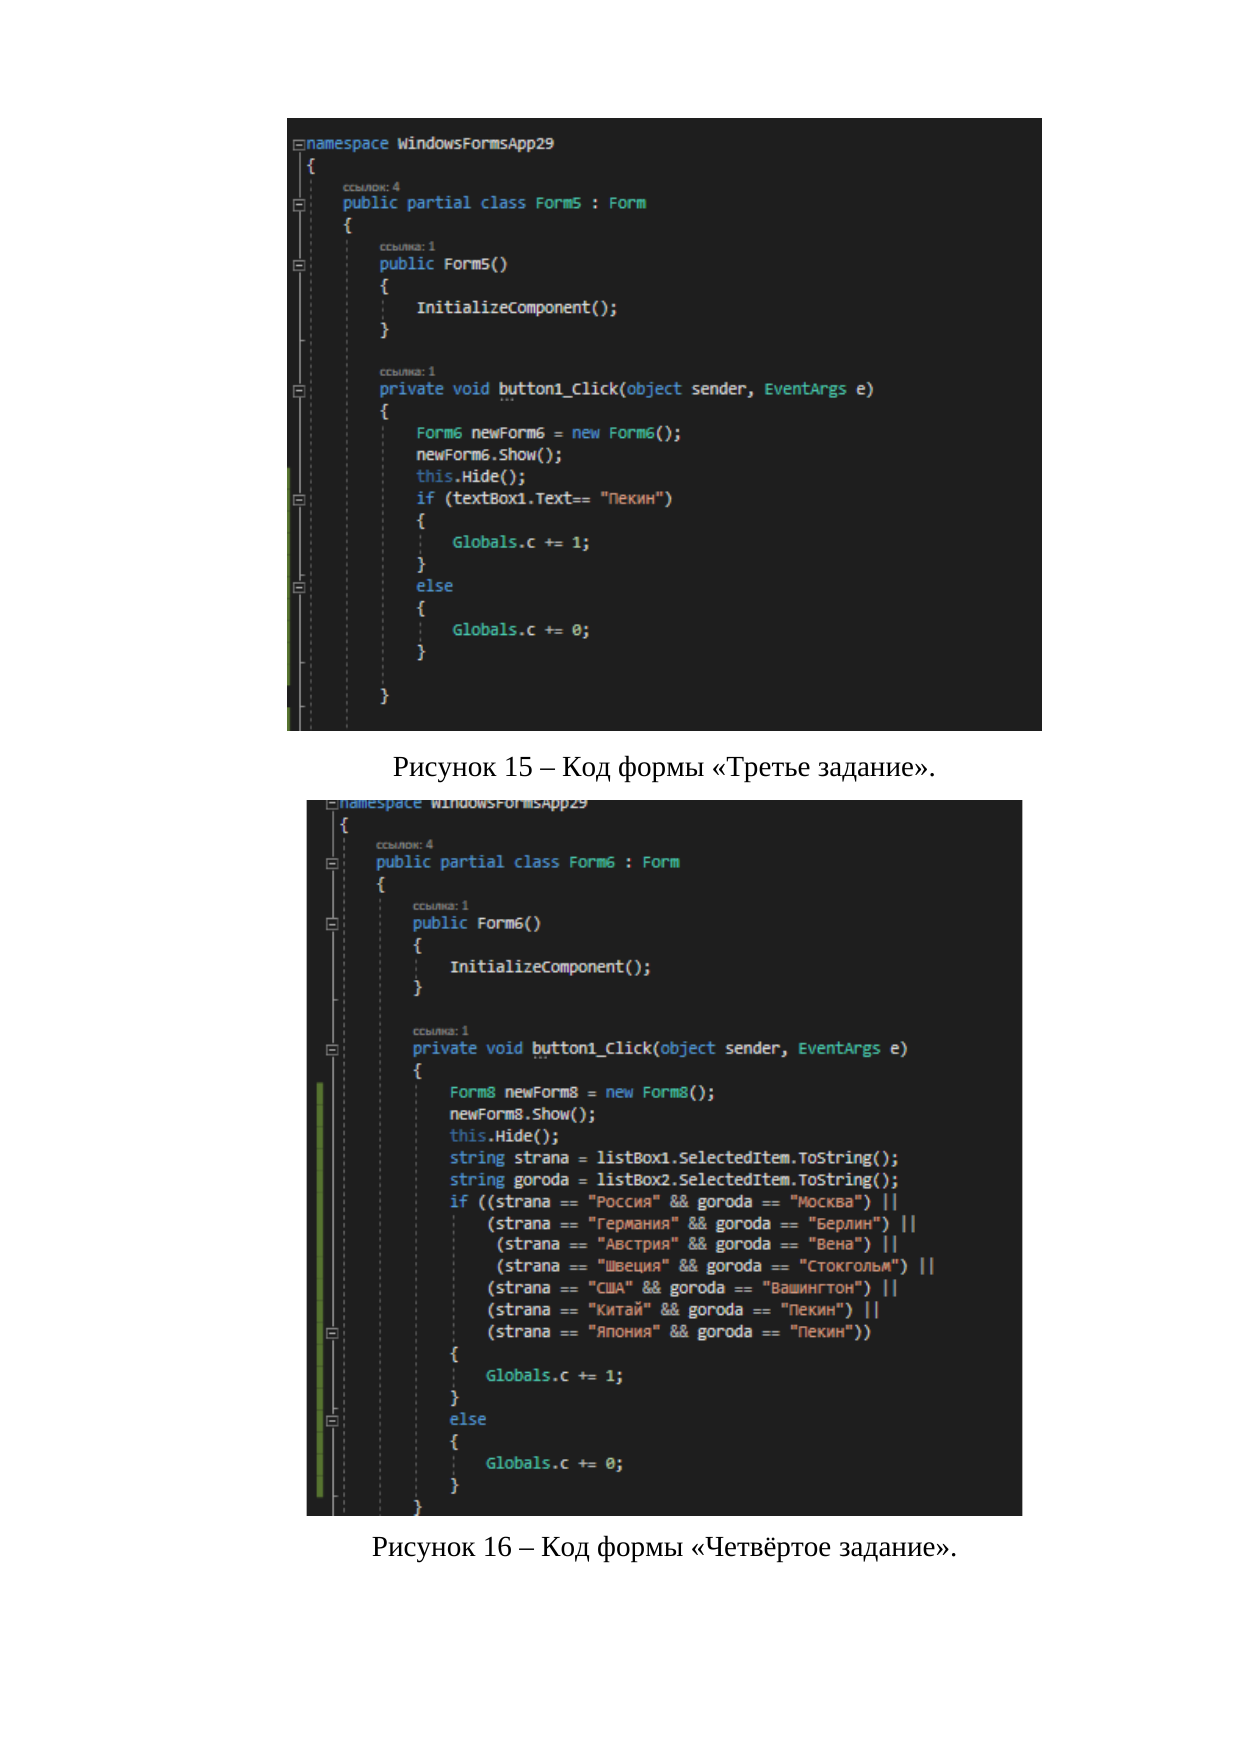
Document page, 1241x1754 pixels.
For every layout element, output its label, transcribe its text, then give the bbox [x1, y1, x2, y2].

picture [306, 800, 1023, 1516]
text Рисунок 15 – Код формы «Третье задание». [177, 749, 1152, 783]
picture [287, 118, 1042, 731]
text Рисунок 16 – Код формы «Четвёртое задание». [177, 1529, 1152, 1563]
